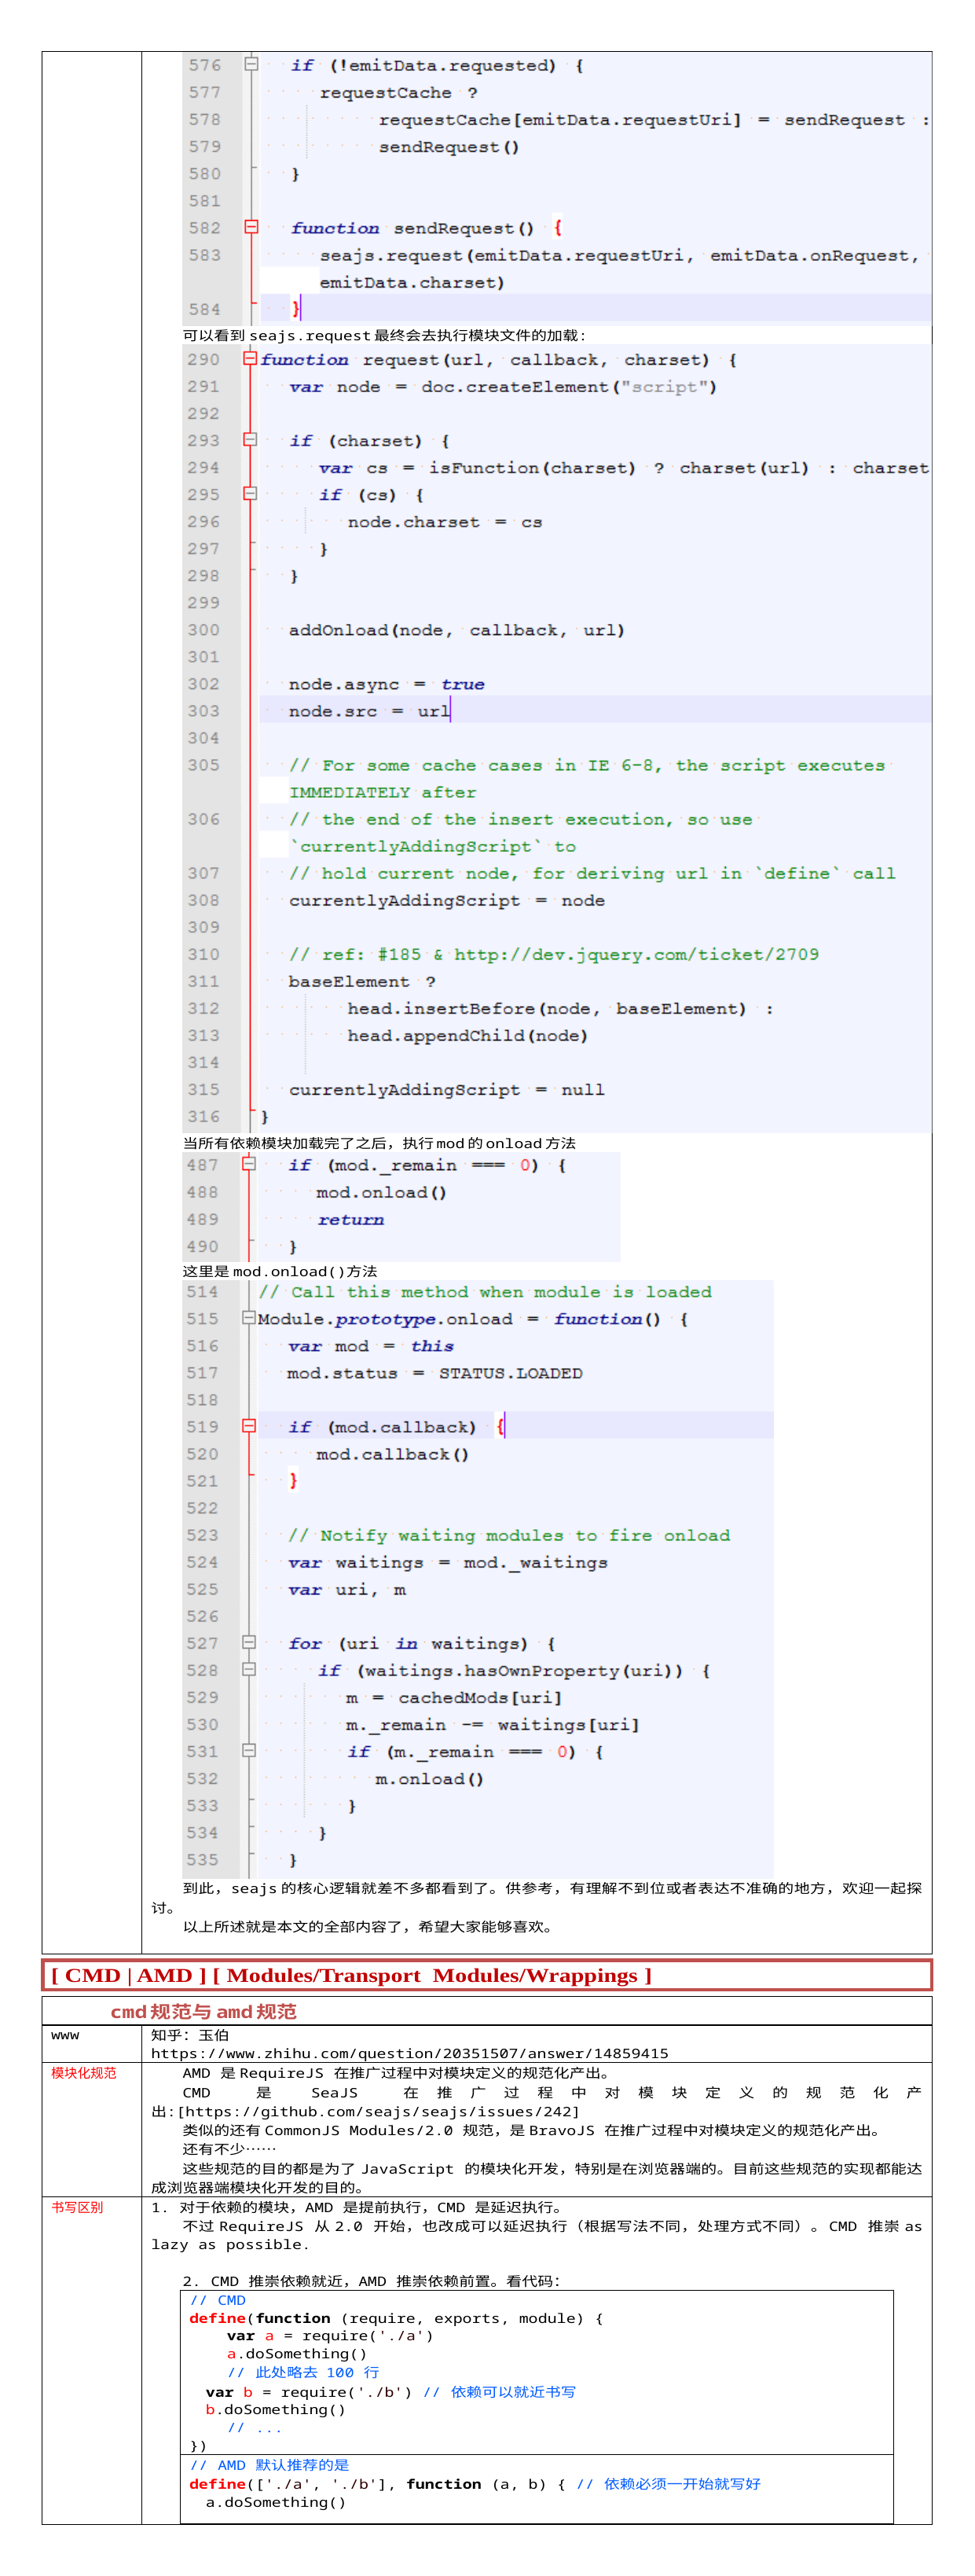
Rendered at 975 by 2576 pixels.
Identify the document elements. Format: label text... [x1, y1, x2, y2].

picture [182, 1280, 775, 1879]
table_cell 书写区别 [42, 2197, 141, 2524]
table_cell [142, 2197, 932, 2524]
picture [182, 52, 933, 326]
table_cell [42, 52, 141, 1954]
table_cell 模块化规范 [42, 2063, 141, 2196]
table_cell www [42, 2026, 141, 2062]
text [ CMD | AMD ] [ Modules/Transport Modules/Wrappings ] [45, 1962, 930, 1988]
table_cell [142, 52, 932, 1954]
table_cell AMD 是 RequireJS 在推广过程中对模块定义的规范化产出。 CMD 是 SeaJS 在推广过程中对模块定义的规范化产出:[https://github.com/seajs/seajs/issues/242] 类似的还有 CommonJS Modules/2.0 规范，是 BravoJS 在推广过程中对模块定义的规范化产出。 还有不少⋯⋯ 这些规范的目的都是为了 JavaScript 的模块化开发，特别是在浏览器端的。目前这些规范的实现都能达成浏览器端模块化开发的目的。 [142, 2063, 932, 2196]
picture [182, 344, 933, 1133]
table_cell 知乎：玉伯 https://www.zhihu.com/question/20351507/answer/14859415 [142, 2026, 932, 2062]
picture [182, 1152, 621, 1262]
